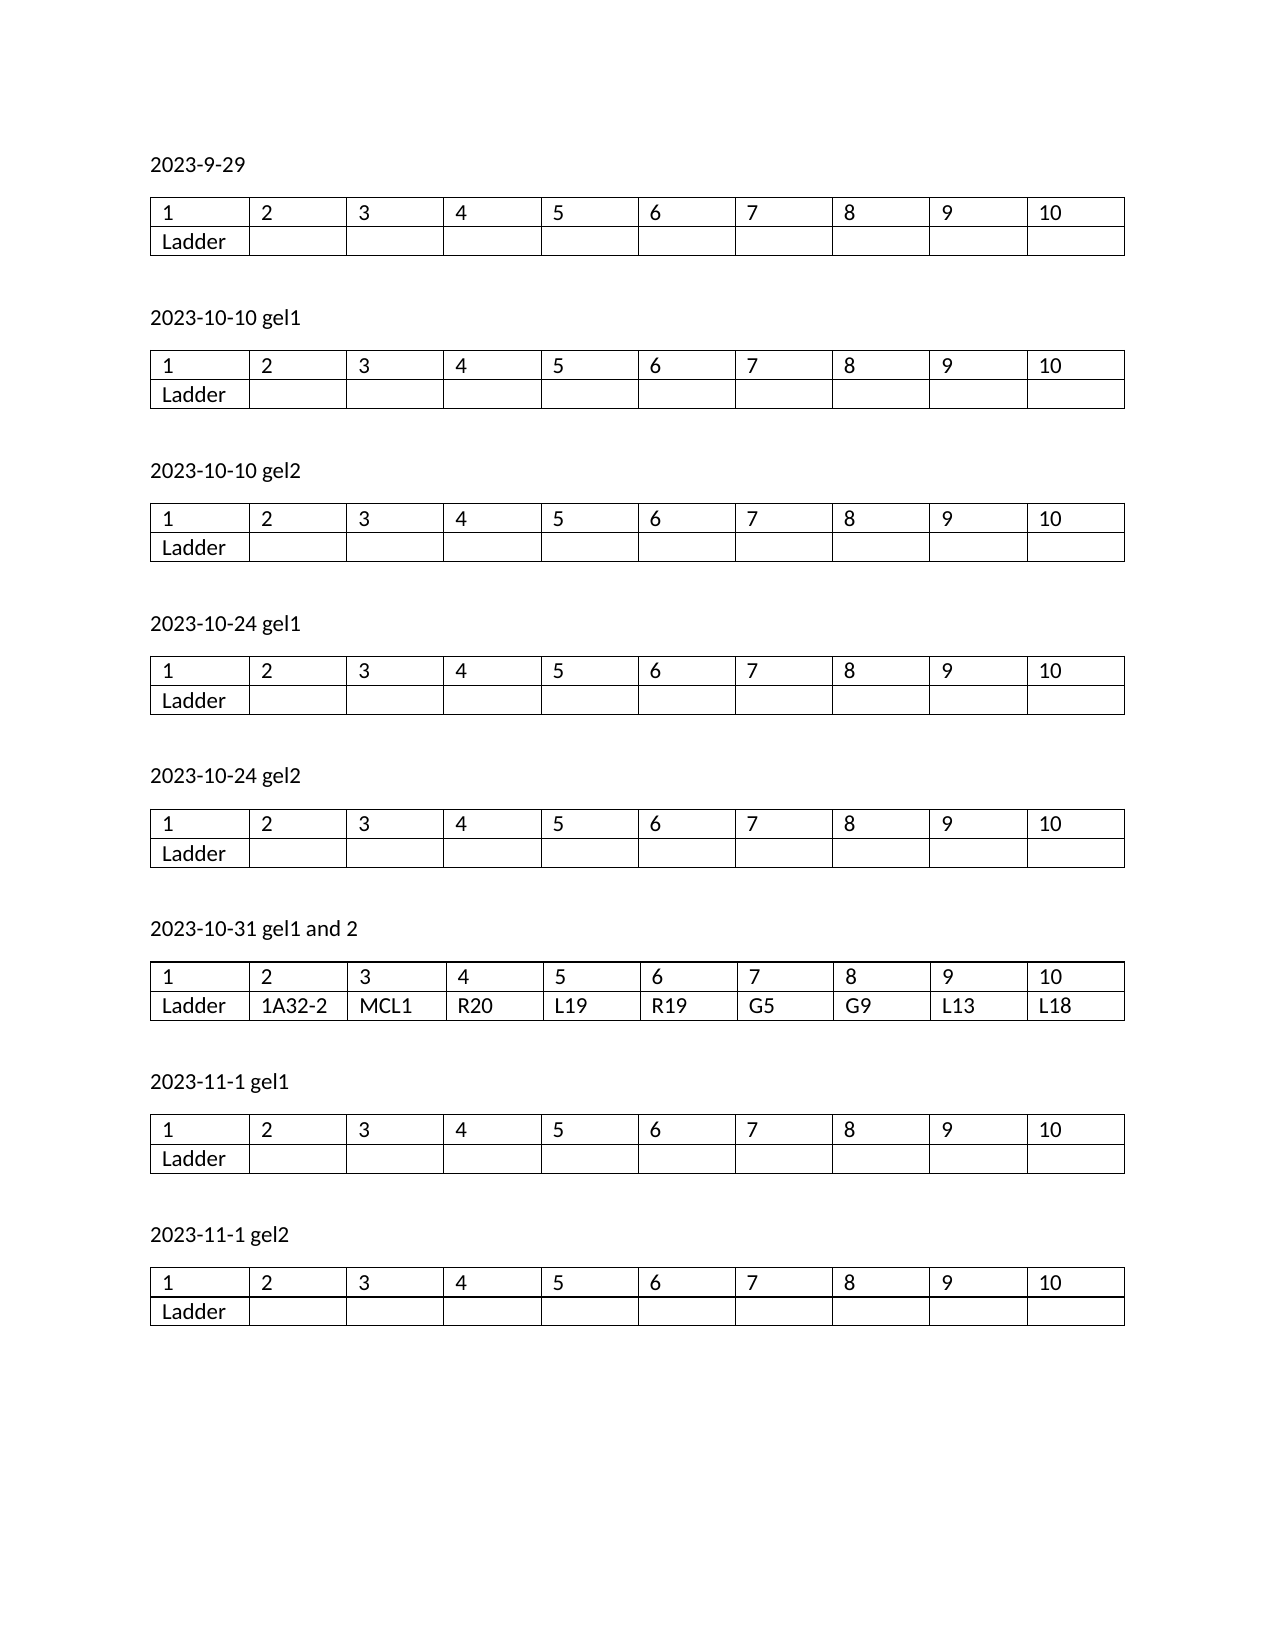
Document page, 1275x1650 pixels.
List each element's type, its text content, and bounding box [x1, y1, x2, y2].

table_header 5 [542, 504, 638, 532]
table_header 3 [347, 657, 443, 685]
table_header 5 [542, 351, 638, 379]
table_cell [833, 533, 929, 561]
table_header 2 [250, 1268, 346, 1296]
text 2023-10-10 gel1 [150, 303, 1125, 331]
table_cell [542, 686, 638, 714]
table_cell [347, 533, 443, 561]
table_header 2 [250, 657, 346, 685]
table_header 10 [1028, 657, 1124, 685]
table_cell [930, 227, 1027, 255]
table_header 4 [444, 504, 541, 532]
table_cell [542, 1298, 638, 1325]
text 2023-10-10 gel2 [150, 456, 1125, 484]
table_header 2 [250, 1115, 346, 1143]
table_cell [1028, 1145, 1124, 1172]
table_header 3 [347, 198, 443, 226]
table_cell [639, 686, 735, 714]
table_cell [833, 380, 929, 408]
table_cell Ladder [151, 839, 249, 867]
table_header 10 [1028, 1115, 1124, 1143]
table_header 9 [930, 1115, 1027, 1143]
table_header 10 [1028, 504, 1124, 532]
table_header 10 [1028, 198, 1124, 226]
table_header 5 [542, 1268, 638, 1296]
table_cell G9 [834, 992, 930, 1019]
table_cell [542, 227, 638, 255]
table_cell [444, 839, 541, 867]
table_cell [639, 1298, 735, 1325]
table_header 7 [736, 1115, 832, 1143]
table_header 5 [542, 810, 638, 838]
table_header 6 [641, 963, 737, 991]
table_header 2 [250, 351, 346, 379]
table_cell R20 [447, 992, 543, 1019]
table_cell [250, 533, 346, 561]
table_header 3 [347, 1115, 443, 1143]
table_cell [736, 380, 832, 408]
table_cell [930, 839, 1027, 867]
table_cell 1A32-2 [250, 992, 347, 1019]
table_cell [250, 1145, 346, 1172]
table_cell [1028, 1298, 1124, 1325]
table_cell [1028, 227, 1124, 255]
table_header 2 [250, 963, 347, 991]
table_header 6 [639, 657, 735, 685]
table_header 5 [542, 198, 638, 226]
table_cell [639, 1145, 735, 1172]
text 2023-10-24 gel2 [150, 762, 1125, 790]
table_header 5 [542, 657, 638, 685]
text 2023-11-1 gel2 [150, 1220, 1125, 1248]
table_header 4 [444, 198, 541, 226]
table_header 3 [348, 963, 446, 991]
table_header 7 [736, 810, 832, 838]
table_header 8 [833, 504, 929, 532]
table_header 8 [833, 1268, 929, 1296]
table_cell [250, 686, 346, 714]
table_header 1 [151, 1268, 249, 1296]
table_header 8 [833, 657, 929, 685]
table_header 8 [834, 963, 930, 991]
table_cell [736, 1145, 832, 1172]
table_header 7 [736, 504, 832, 532]
table_cell Ladder [151, 992, 249, 1019]
table_cell [444, 1145, 541, 1172]
table_header 9 [930, 810, 1027, 838]
text 2023-10-24 gel1 [150, 609, 1125, 637]
table_cell [930, 1145, 1027, 1172]
table_cell [1028, 686, 1124, 714]
table_header 4 [444, 351, 541, 379]
table_cell Ladder [151, 1145, 249, 1172]
table_cell [250, 380, 346, 408]
table_header 10 [1028, 963, 1124, 991]
table_cell Ladder [151, 227, 249, 255]
table_header 9 [930, 1268, 1027, 1296]
table_header 9 [930, 657, 1027, 685]
table_cell [347, 1298, 443, 1325]
table_header 10 [1028, 810, 1124, 838]
table_header 8 [833, 351, 929, 379]
table_header 1 [151, 1115, 249, 1143]
table_header 1 [151, 963, 249, 991]
table_cell [930, 686, 1027, 714]
table_cell [347, 1145, 443, 1172]
table_header 6 [639, 504, 735, 532]
table_cell [542, 1145, 638, 1172]
text 2023-9-29 [150, 150, 1125, 178]
table_cell MCL1 [348, 992, 446, 1019]
table_header 9 [930, 504, 1027, 532]
table_cell [833, 1298, 929, 1325]
table_cell [542, 380, 638, 408]
table_header 9 [930, 198, 1027, 226]
table_cell [250, 227, 346, 255]
table_cell [542, 839, 638, 867]
table_cell [736, 227, 832, 255]
table_header 2 [250, 504, 346, 532]
table_cell [833, 227, 929, 255]
table_header 6 [639, 198, 735, 226]
table_cell L13 [931, 992, 1027, 1019]
table_header 1 [151, 810, 249, 838]
table_header 6 [639, 351, 735, 379]
table_header 7 [736, 657, 832, 685]
table_cell G5 [738, 992, 833, 1019]
table_cell [736, 686, 832, 714]
table_header 3 [347, 1268, 443, 1296]
table_cell [833, 686, 929, 714]
table_header 3 [347, 351, 443, 379]
table_cell [833, 1145, 929, 1172]
table_cell [930, 380, 1027, 408]
table_header 6 [639, 1268, 735, 1296]
table_cell [444, 686, 541, 714]
table_header 10 [1028, 351, 1124, 379]
table_cell Ladder [151, 1298, 249, 1325]
table_header 4 [444, 1115, 541, 1143]
table_cell Ladder [151, 380, 249, 408]
table_header 7 [736, 1268, 832, 1296]
table_header 2 [250, 198, 346, 226]
table_header 8 [833, 1115, 929, 1143]
table_header 8 [833, 198, 929, 226]
table_cell R19 [641, 992, 737, 1019]
table_header 7 [736, 351, 832, 379]
table_cell [930, 533, 1027, 561]
text 2023-10-31 gel1 and 2 [150, 914, 1125, 943]
table_cell [639, 533, 735, 561]
table_header 10 [1028, 1268, 1124, 1296]
table_cell [250, 839, 346, 867]
table_header 3 [347, 810, 443, 838]
table_cell [736, 533, 832, 561]
table_cell Ladder [151, 686, 249, 714]
table_header 4 [444, 810, 541, 838]
table_header 1 [151, 657, 249, 685]
table_header 6 [639, 810, 735, 838]
table_header 4 [444, 657, 541, 685]
table_header 4 [444, 1268, 541, 1296]
table_header 9 [931, 963, 1027, 991]
table_cell [1028, 380, 1124, 408]
table_header 7 [736, 198, 832, 226]
table_header 2 [250, 810, 346, 838]
table_cell [736, 1298, 832, 1325]
table_cell [1028, 839, 1124, 867]
table_cell [250, 1298, 346, 1325]
table_cell [444, 380, 541, 408]
table_cell [542, 533, 638, 561]
table_header 9 [930, 351, 1027, 379]
table_cell L19 [544, 992, 640, 1019]
table_header 3 [347, 504, 443, 532]
table_header 4 [447, 963, 543, 991]
table_cell [1028, 533, 1124, 561]
table_cell [736, 839, 832, 867]
table_cell [347, 380, 443, 408]
table_header 1 [151, 198, 249, 226]
table_cell [444, 1298, 541, 1325]
table_cell [639, 380, 735, 408]
table_cell [639, 839, 735, 867]
table_header 7 [738, 963, 833, 991]
table_cell [639, 227, 735, 255]
table_cell [930, 1298, 1027, 1325]
table_header 1 [151, 351, 249, 379]
table_header 1 [151, 504, 249, 532]
table_cell Ladder [151, 533, 249, 561]
table_header 5 [544, 963, 640, 991]
table_cell [347, 686, 443, 714]
table_header 5 [542, 1115, 638, 1143]
table_cell [444, 533, 541, 561]
text 2023-11-1 gel1 [150, 1067, 1125, 1096]
table_cell L18 [1028, 992, 1124, 1019]
table_cell [444, 227, 541, 255]
table_header 6 [639, 1115, 735, 1143]
table_cell [833, 839, 929, 867]
table_cell [347, 839, 443, 867]
table_header 8 [833, 810, 929, 838]
table_cell [347, 227, 443, 255]
